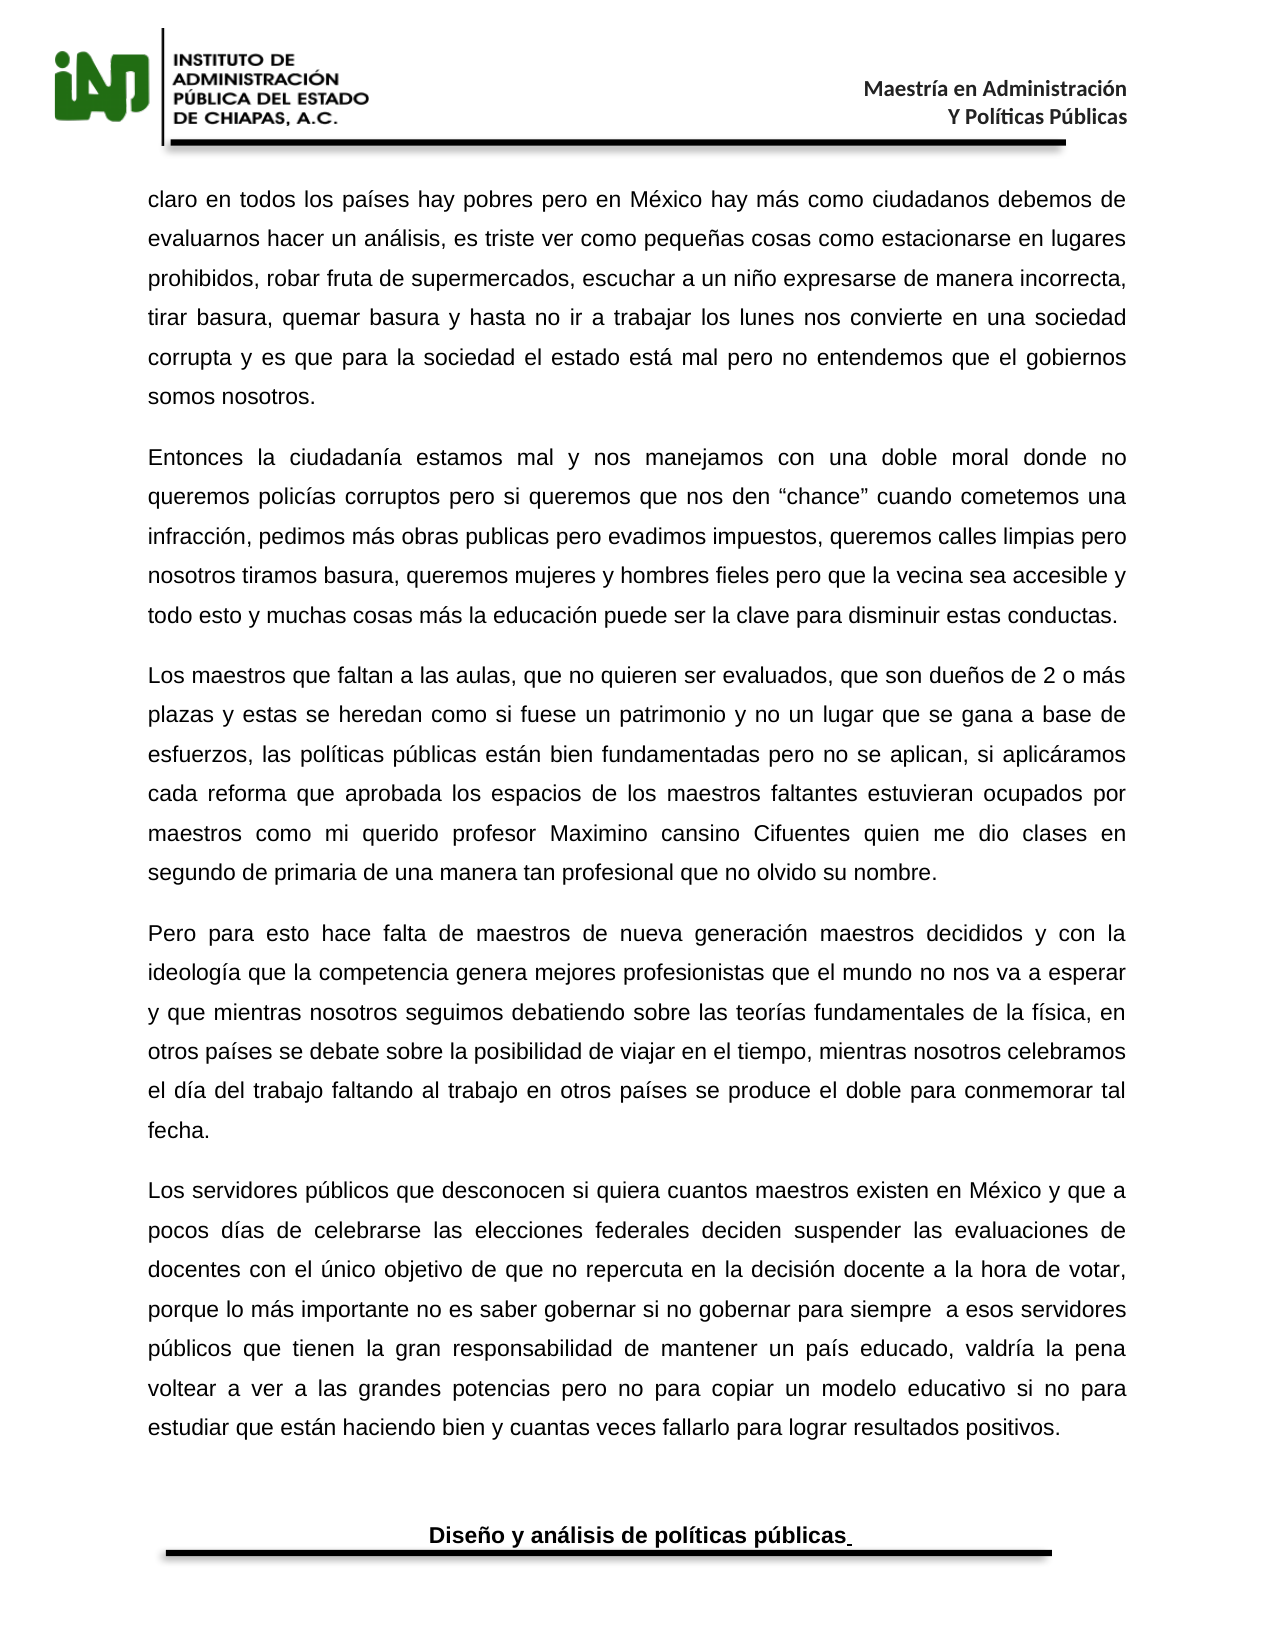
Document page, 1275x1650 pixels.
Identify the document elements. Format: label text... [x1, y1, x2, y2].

picture [54, 28, 369, 146]
text Pero para esto hace falta de maestros de nueva generación maestros decididos y con la ideología que la competencia genera mejores profesionistas que el mundo no nos va a esperar y que mientras nosotros seguimos debatiendo sobre las teorías fundamentales de la física, en otros países se debate sobre la posibilidad de viajar en el tiempo, mientras nosotros celebramos el día del trabajo faltando al trabajo en otros países se produce el doble para conmemorar tal fecha. [148, 919, 1127, 1143]
text Entonces la ciudadanía estamos mal y nos manejamos con una doble moral donde no queremos policías corruptos pero si queremos que nos den “chance” cuando cometemos una infracción, pedimos más obras publicas pero evadimos impuestos, queremos calles limpias pero nosotros tiramos basura, queremos mujeres y hombres fieles pero que la vecina sea accesible y todo esto y muchas cosas más la educación puede ser la clave para disminuir estas conductas. [148, 444, 1127, 628]
text Los maestros que faltan a las aulas, que no quieren ser evaluados, que son dueños de 2 o más plazas y estas se heredan como si fuese un patrimonio y no un lugar que se gana a base de esfuerzos, las políticas públicas están bien fundamentadas pero no se aplican, si aplicáramos cada reforma que aprobada los espacios de los maestros faltantes estuvieran ocupados por maestros como mi querido profesor Maximino cansino Cifuentes quien me dio clases en segundo de primaria de una manera tan profesional que no olvido su nombre. [148, 662, 1127, 886]
text Los servidores públicos que desconocen si quiera cuantos maestros existen en México y que a pocos días de celebrarse las elecciones federales deciden suspender las evaluaciones de docentes con el único objetivo de que no repercuta en la decisión docente a la hora de votar, porque lo más importante no es saber gobernar si no gobernar para siempre a esos servidores públicos que tienen la gran responsabilidad de mantener un país educado, valdría la pena voltear a ver a las grandes potencias pero no para copiar un modelo educativo si no para estudiar que están haciendo bien y cuantas veces fallarlo para lograr resultados positivos. [148, 1177, 1127, 1441]
